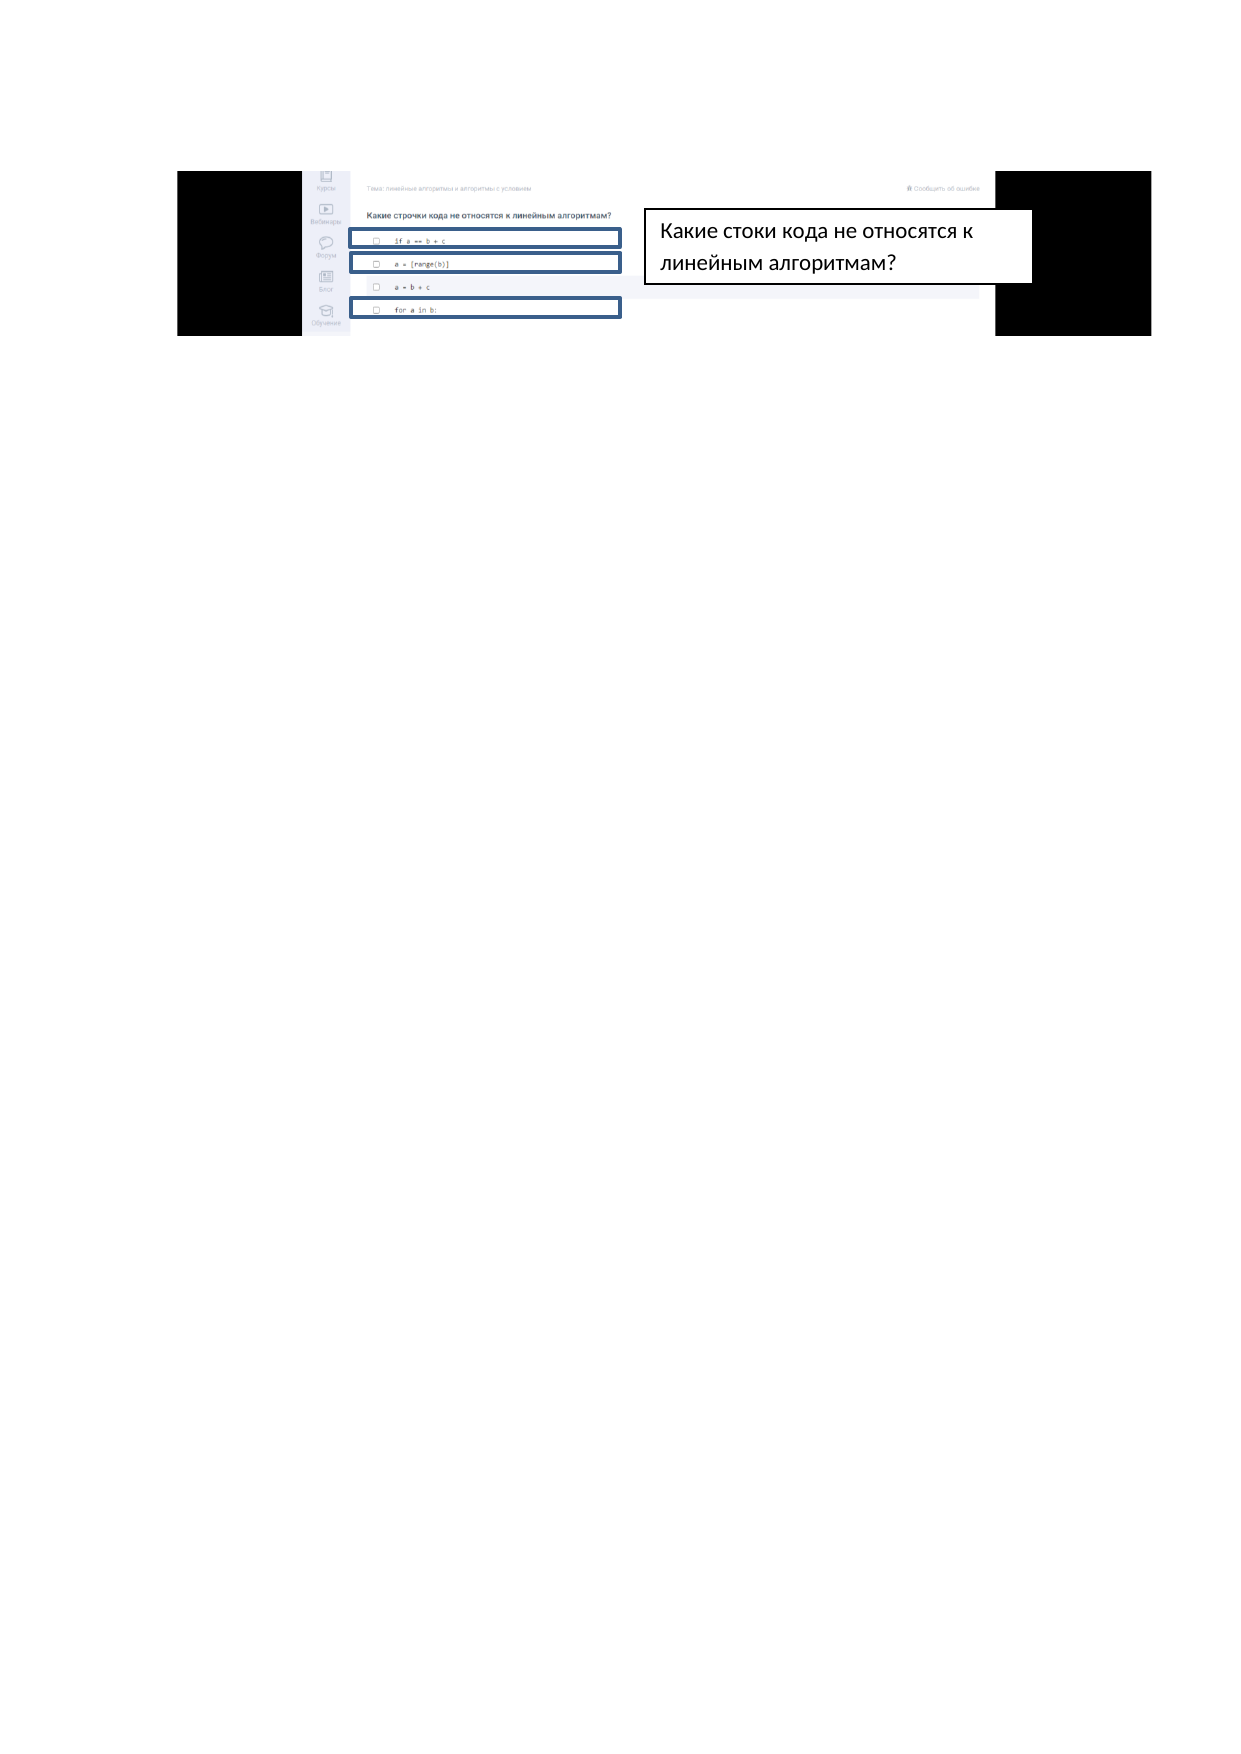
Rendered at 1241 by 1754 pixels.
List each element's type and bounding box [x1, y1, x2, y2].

picture [177, 171, 1152, 336]
